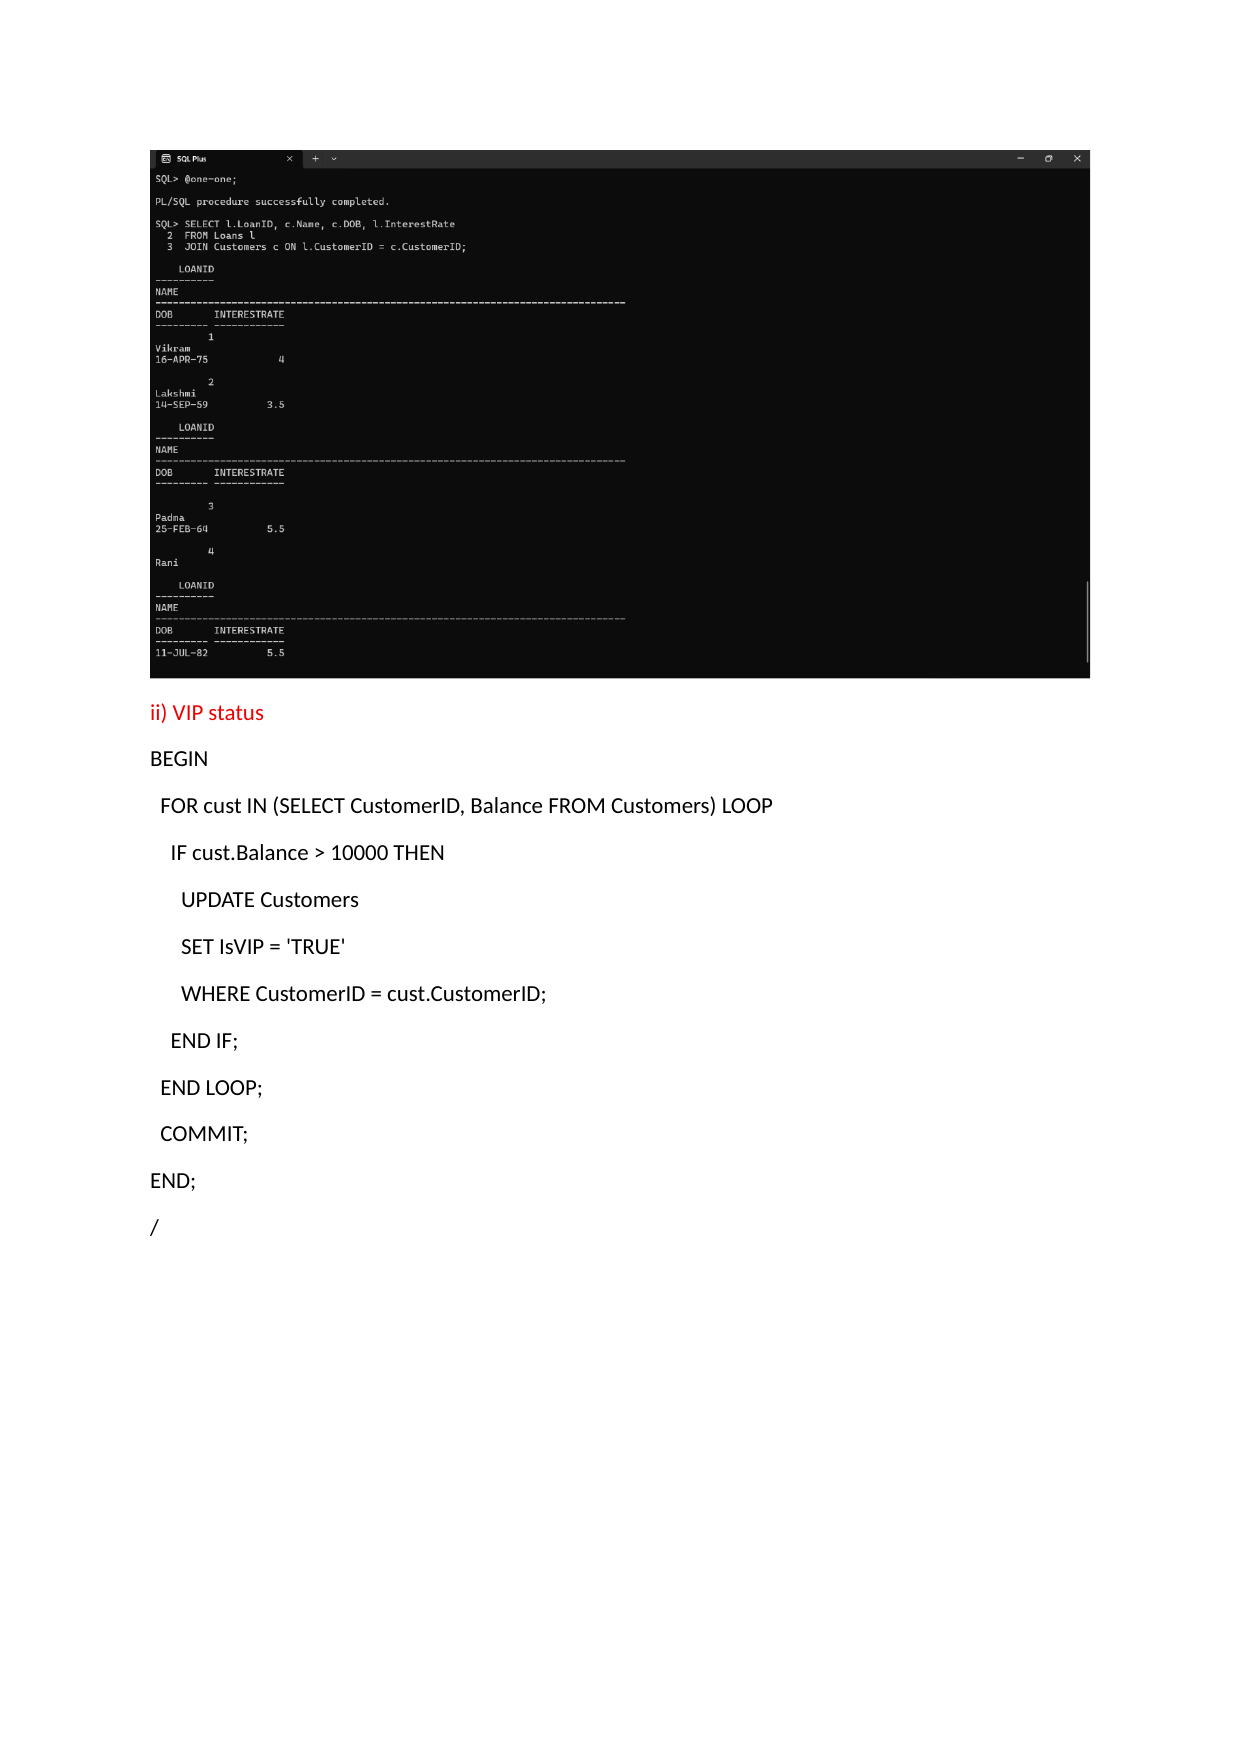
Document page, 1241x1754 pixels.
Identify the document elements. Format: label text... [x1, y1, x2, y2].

text BEGIN [150, 744, 1090, 773]
text WHERE CustomerID = cust.CustomerID; [150, 979, 1090, 1007]
text IF cust.Balance > 10000 THEN [150, 838, 1090, 866]
text END; [150, 1166, 1090, 1194]
text COMMIT; [150, 1119, 1090, 1148]
picture [150, 150, 1091, 679]
text END IF; [150, 1026, 1090, 1054]
text ii) VIP status [150, 698, 1090, 726]
text / [150, 1213, 1090, 1241]
text FOR cust IN (SELECT CustomerID, Balance FROM Customers) LOOP [150, 791, 1090, 819]
text END LOOP; [150, 1073, 1090, 1101]
text SET IsVIP = 'TRUE' [150, 932, 1090, 960]
text UPDATE Customers [150, 885, 1090, 913]
